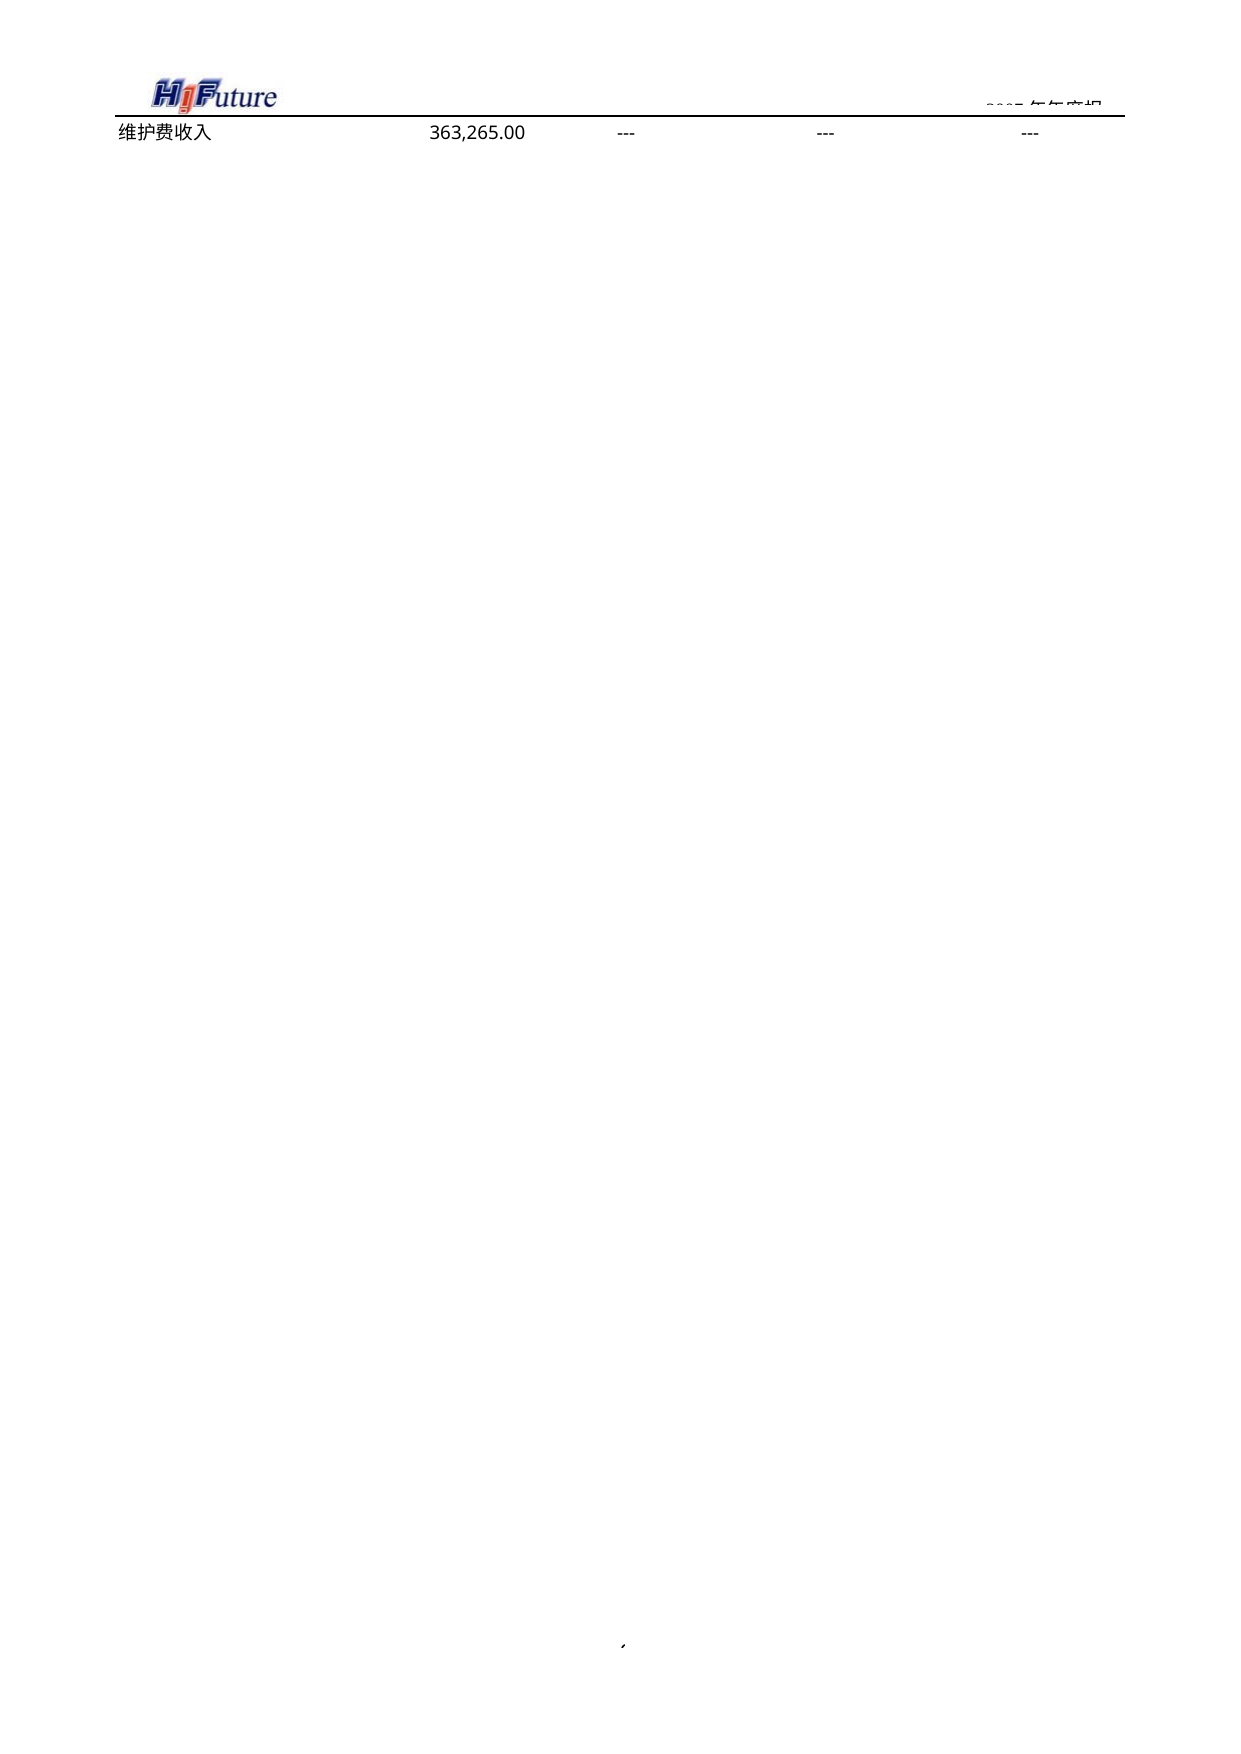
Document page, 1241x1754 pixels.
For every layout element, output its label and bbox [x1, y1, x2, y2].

picture [131, 72, 293, 115]
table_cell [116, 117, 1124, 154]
